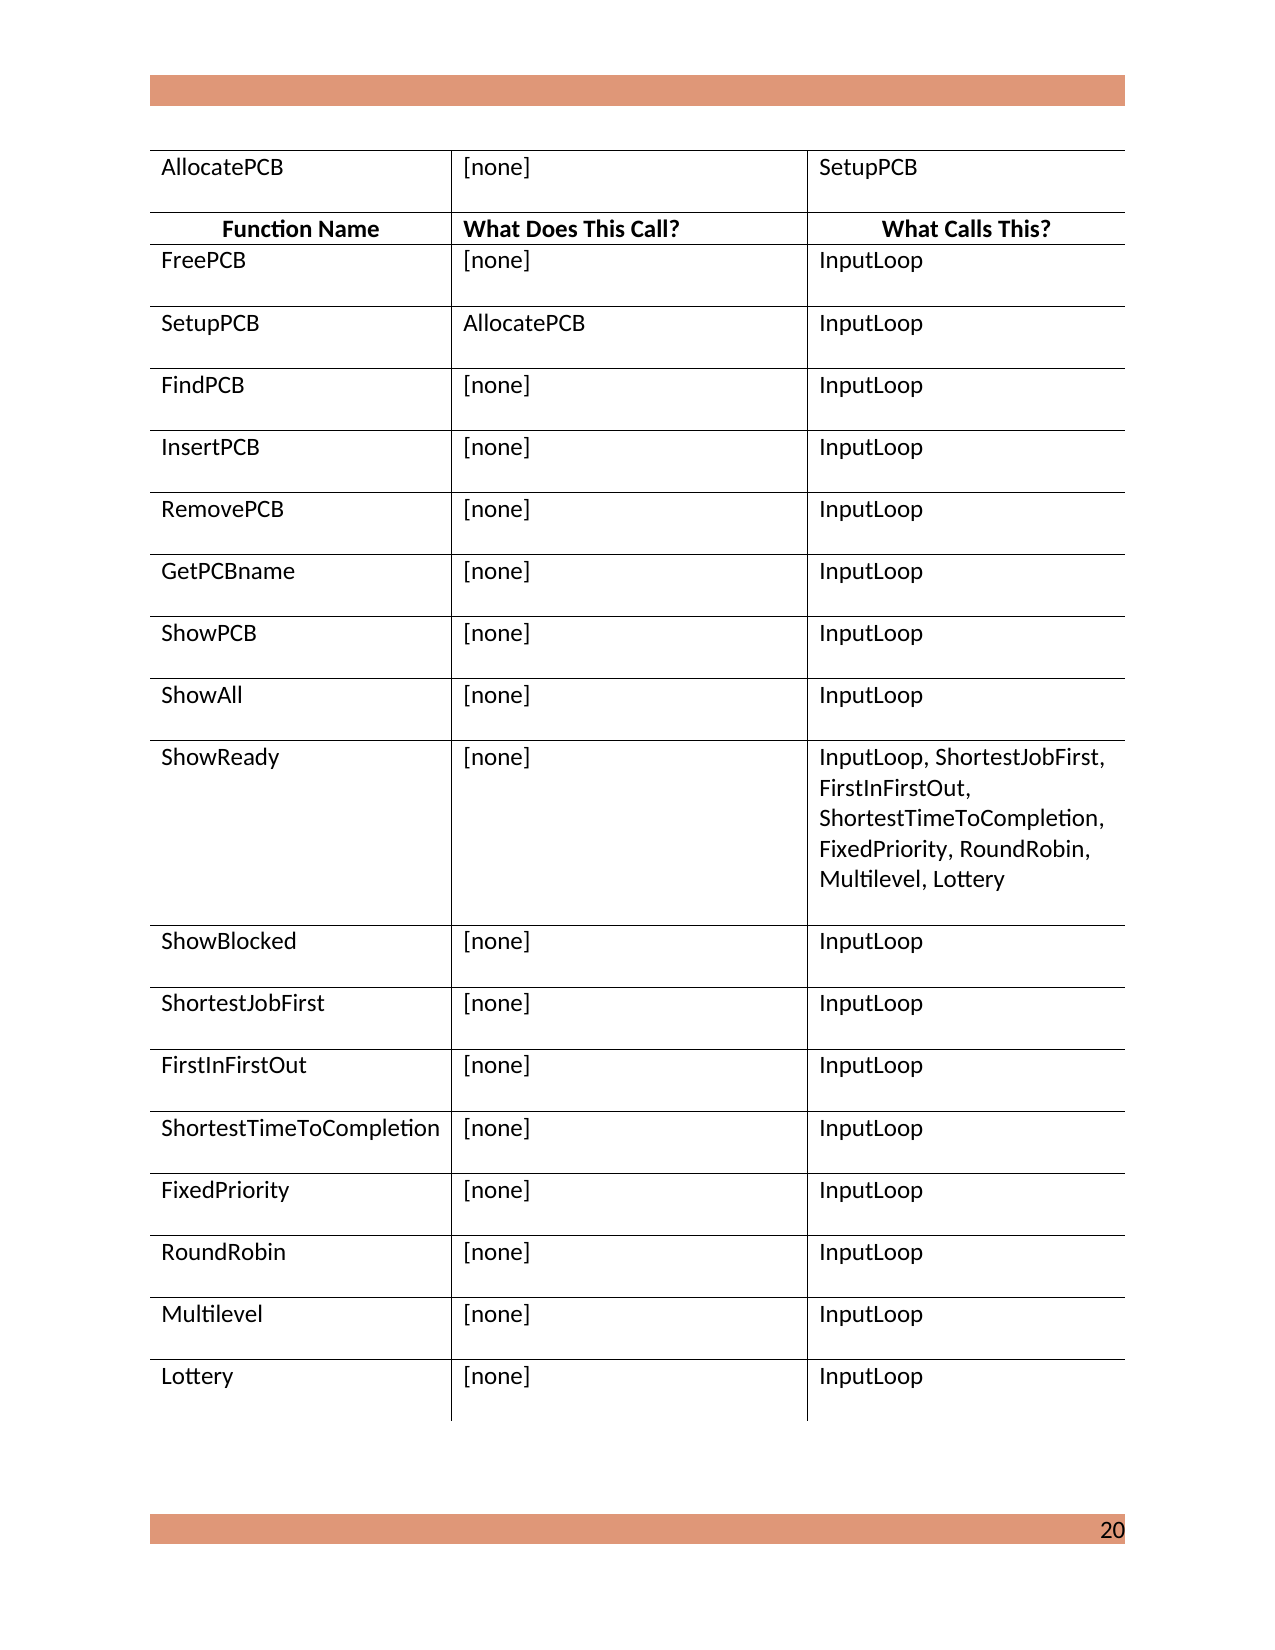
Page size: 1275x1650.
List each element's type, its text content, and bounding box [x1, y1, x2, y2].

table_cell RoundRobin [150, 1236, 451, 1297]
table_cell [none] [452, 431, 807, 492]
table_cell [none] [452, 679, 807, 740]
table_cell AllocatePCB [150, 151, 451, 212]
table_cell InputLoop [808, 307, 1125, 368]
table_cell [none] [452, 1050, 807, 1111]
table_cell Multilevel [150, 1298, 451, 1359]
table_cell FreePCB [150, 245, 451, 306]
table_cell [none] [452, 1112, 807, 1173]
table_cell InputLoop [808, 679, 1125, 740]
table_cell FindPCB [150, 369, 451, 430]
table_cell Lottery [150, 1360, 451, 1421]
table_cell InputLoop [808, 1236, 1125, 1297]
table_cell InputLoop [808, 1050, 1125, 1111]
table_cell ShortestTimeToCompletion [150, 1112, 451, 1173]
table_cell ShowBlocked [150, 926, 451, 987]
table_cell SetupPCB [808, 151, 1125, 212]
table_cell [none] [452, 926, 807, 987]
table_cell [none] [452, 369, 807, 430]
table_cell InputLoop [808, 926, 1125, 987]
table_cell ShowReady [150, 741, 451, 924]
table_cell FixedPriority [150, 1174, 451, 1235]
table_cell [none] [452, 1360, 807, 1421]
table_cell AllocatePCB [452, 307, 807, 368]
table_cell InputLoop [808, 369, 1125, 430]
table_cell GetPCBname [150, 555, 451, 616]
table_cell What Does This Call? [452, 213, 807, 244]
table_cell FirstInFirstOut [150, 1050, 451, 1111]
table_cell InputLoop [808, 431, 1125, 492]
table_cell InputLoop, ShortestJobFirst, FirstInFirstOut, ShortestTimeToCompletion, FixedPriority, RoundRobin, Multilevel, Lottery [808, 741, 1125, 924]
table_cell InputLoop [808, 1174, 1125, 1235]
table_cell [none] [452, 1298, 807, 1359]
table_cell InputLoop [808, 493, 1125, 554]
table_cell [none] [452, 493, 807, 554]
table_cell ShowPCB [150, 617, 451, 678]
table_cell [none] [452, 1174, 807, 1235]
table_cell [none] [452, 617, 807, 678]
table_cell InputLoop [808, 555, 1125, 616]
table_cell [none] [452, 245, 807, 306]
table_cell [none] [452, 741, 807, 924]
table_cell [none] [452, 1236, 807, 1297]
table_cell InputLoop [808, 245, 1125, 306]
table_cell InputLoop [808, 617, 1125, 678]
table_cell Function Name [150, 213, 451, 244]
table_cell ShowAll [150, 679, 451, 740]
table_cell [none] [452, 151, 807, 212]
table_cell InputLoop [808, 988, 1125, 1049]
table_cell InsertPCB [150, 431, 451, 492]
table_cell What Calls This? [808, 213, 1125, 244]
table_cell InputLoop [808, 1112, 1125, 1173]
table_cell ShortestJobFirst [150, 988, 451, 1049]
table_cell [none] [452, 988, 807, 1049]
table_cell RemovePCB [150, 493, 451, 554]
table_cell InputLoop [808, 1298, 1125, 1359]
table_cell InputLoop [808, 1360, 1125, 1421]
table_cell SetupPCB [150, 307, 451, 368]
table_cell [none] [452, 555, 807, 616]
